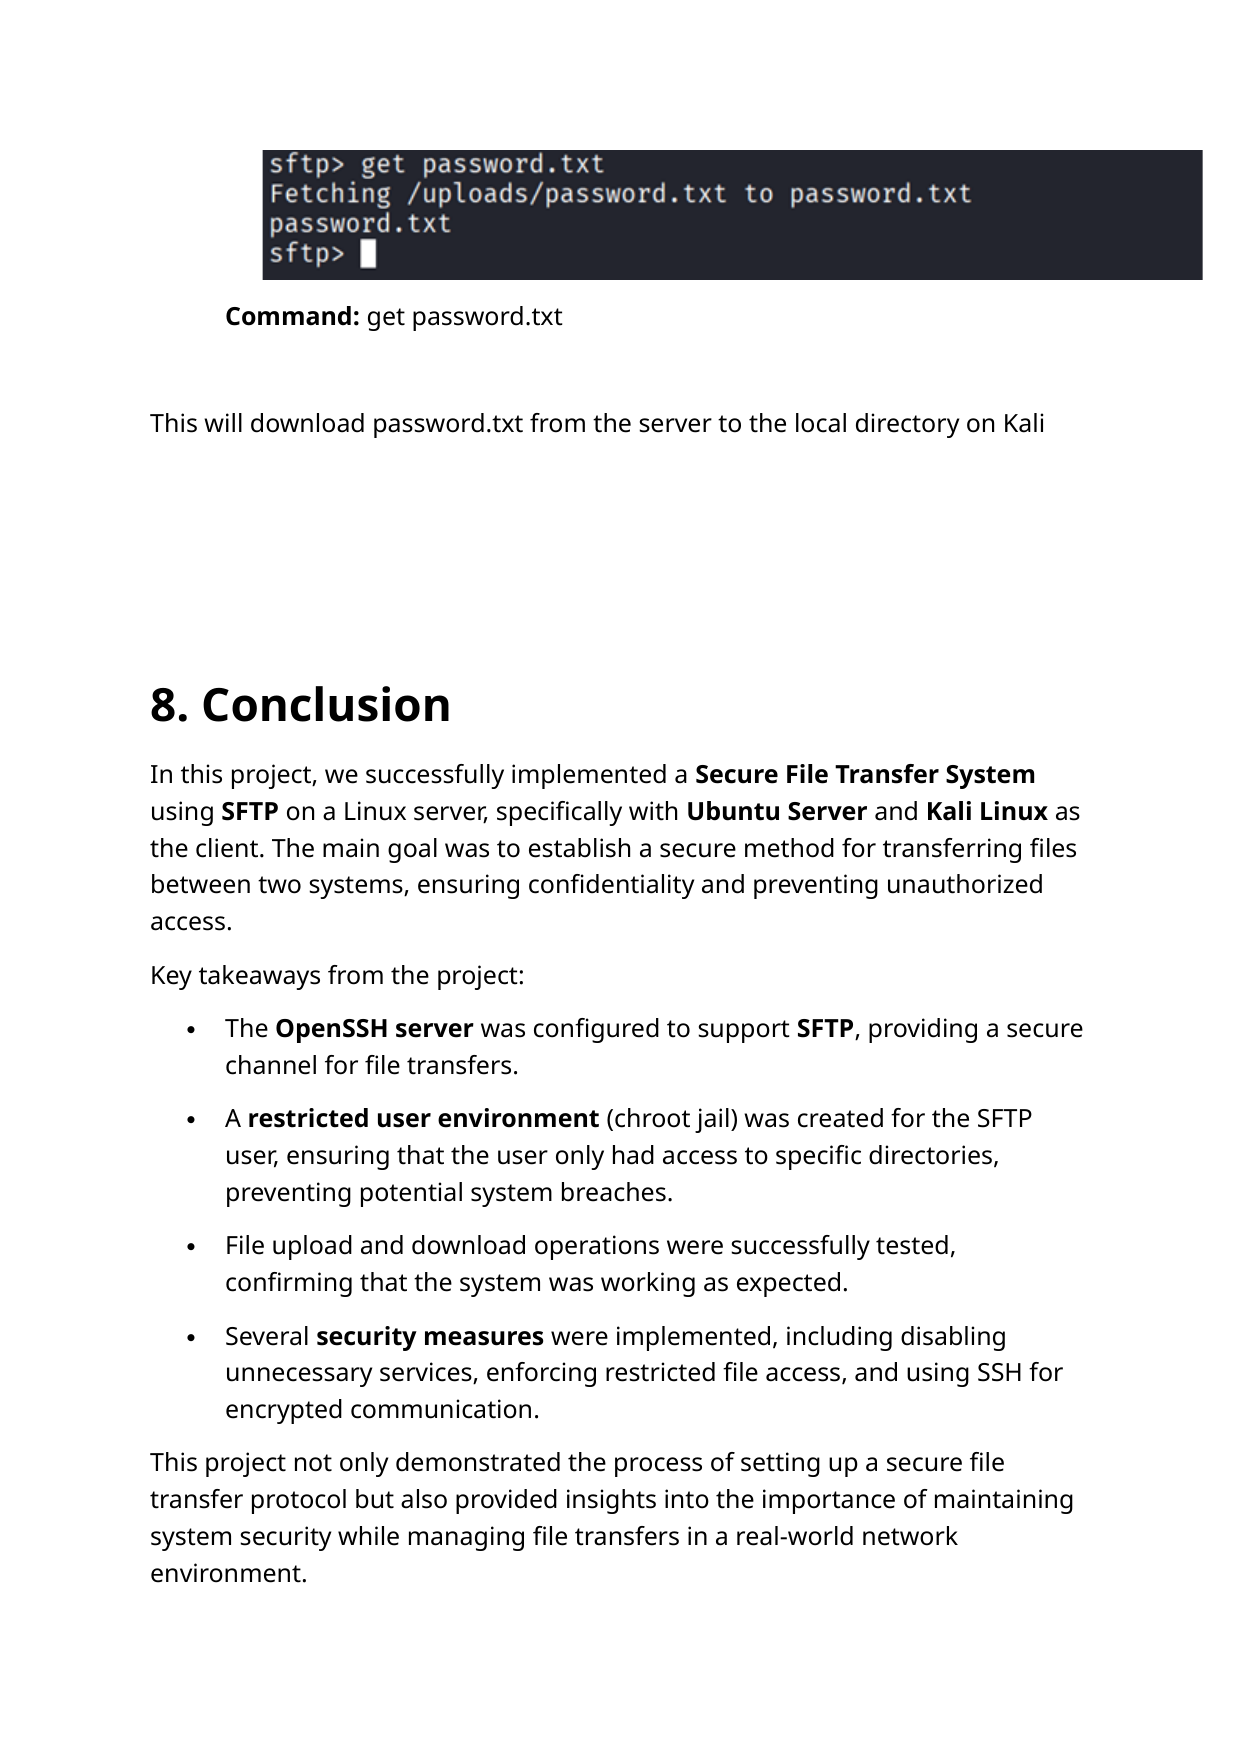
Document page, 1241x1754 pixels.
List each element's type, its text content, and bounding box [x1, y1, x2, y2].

list File upload and download operations were successfully tested, confirming that the system was working as expected. [187, 1228, 1090, 1299]
list Several security measures were implemented, including disabling unnecessary services, enforcing restricted file access, and using SSH for encrypted communication. [187, 1318, 1090, 1426]
picture [262, 150, 1203, 280]
text This will download password.txt from the server to the local directory on Kali [150, 406, 1090, 440]
text In this project, we successfully implemented a Secure File Transfer System using SFTP on a Linux server, specifically with Ubuntu Server and Kali Linux as the client. The main goal was to establish a secure method for transferring files between two systems, ensuring confidentiality and preventing unauthorized access. [150, 757, 1090, 938]
list The OpenSSH server was configured to support SFTP, providing a secure channel for file transfers. [187, 1011, 1090, 1082]
text 8. Conclusion [150, 673, 1090, 735]
text Key takeaways from the project: [150, 957, 1090, 991]
text Command: get password.txt [150, 299, 1090, 333]
text This project not only demonstrated the process of setting up a secure file transfer protocol but also provided insights into the importance of maintaining system security while managing file transfers in a real-world network environment. [150, 1445, 1090, 1589]
list A restricted user environment (chroot jail) was created for the SFTP user, ensuring that the user only had access to specific directories, preventing potential system breaches. [187, 1101, 1090, 1208]
